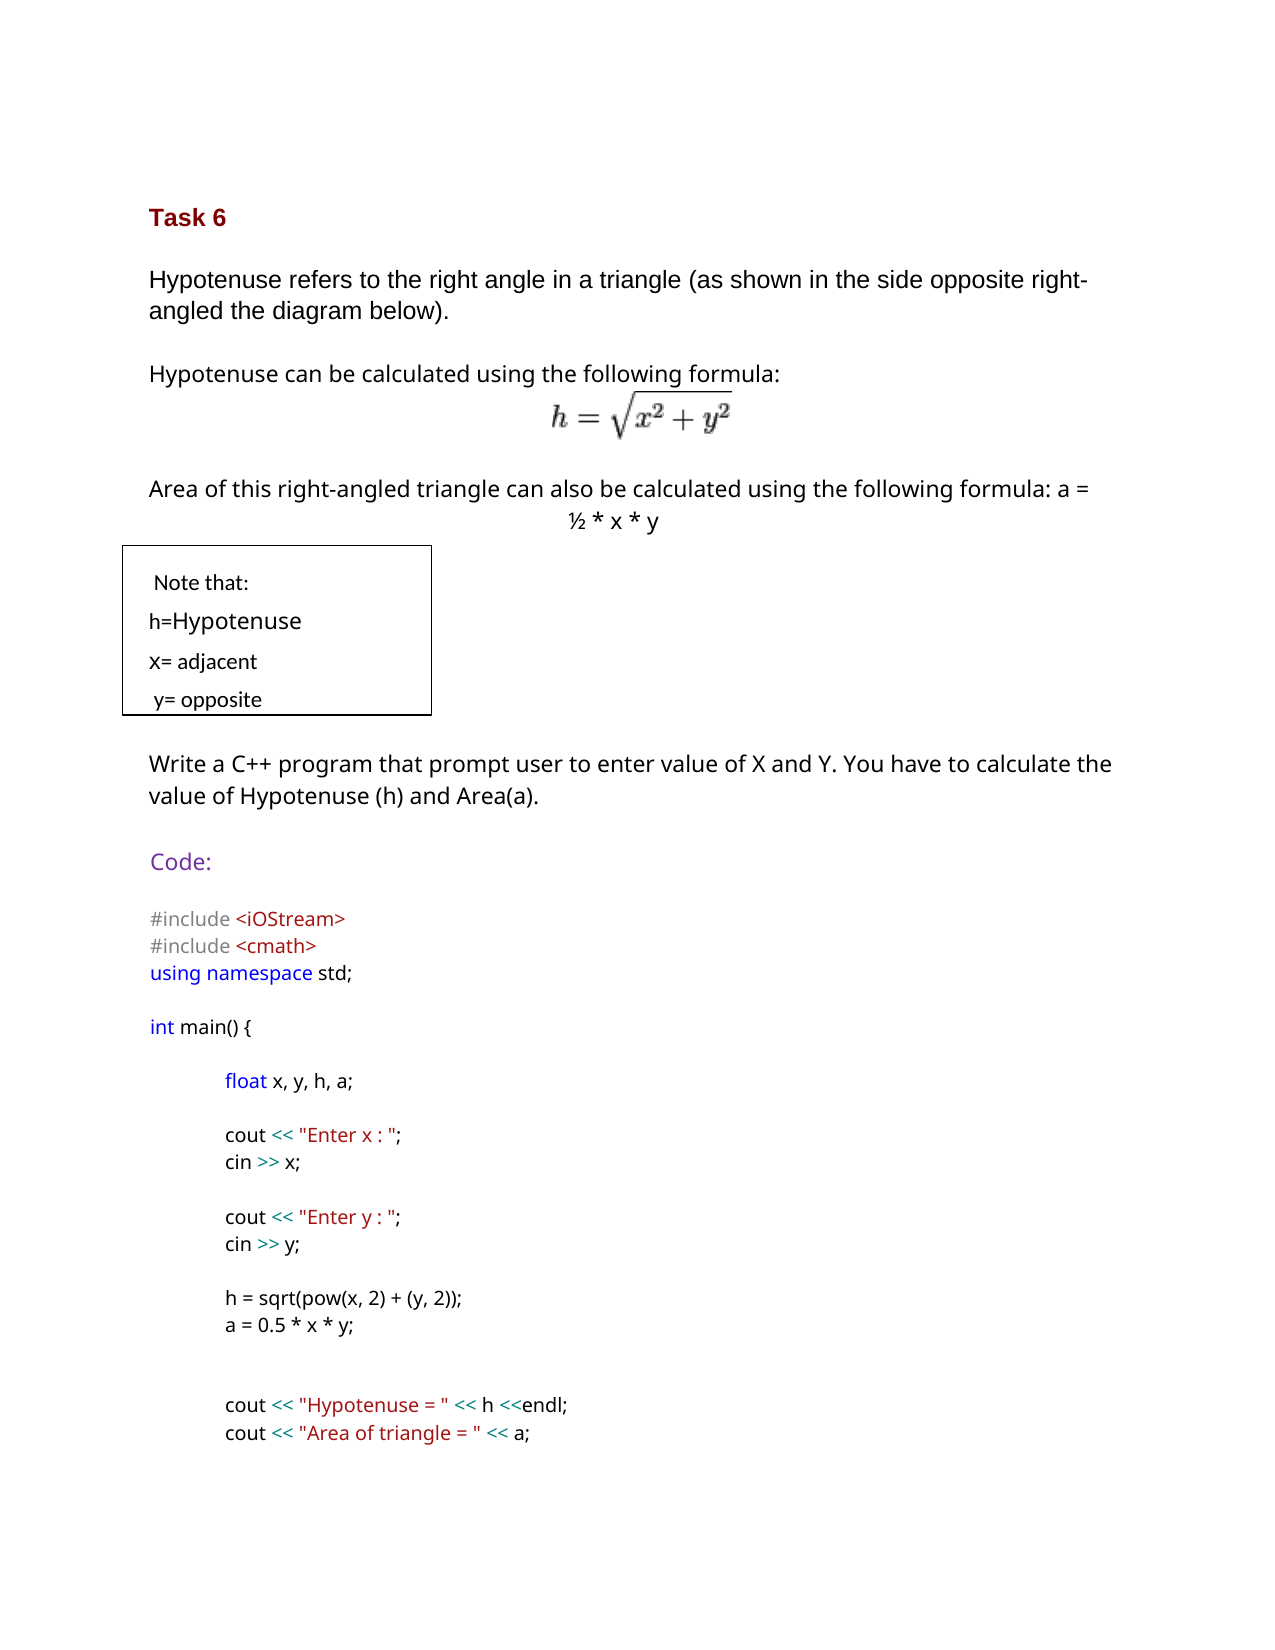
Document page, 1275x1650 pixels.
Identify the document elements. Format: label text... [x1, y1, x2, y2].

subtitle Task 6 [148, 203, 1125, 232]
text #include <iOStream> [150, 905, 1125, 932]
text Write a C++ program that prompt user to enter value of X and Y. You have to calculate the value of Hypotenuse (h) and Area(a). [148, 748, 1125, 811]
text Note that: [148, 568, 306, 596]
text Code: [150, 846, 1125, 877]
text #include <cmath> [150, 932, 1125, 959]
text h=Hypotenuse [148, 605, 306, 636]
picture [123, 554, 431, 706]
text y= opposite [148, 685, 1125, 713]
text cout << "Hypotenuse = " << h <<endl; [150, 1392, 1125, 1419]
text cout << "Area of triangle = " << a; [150, 1419, 1125, 1446]
text h = sqrt(pow(x, 2) + (y, 2)); [150, 1284, 1125, 1311]
text float x, y, h, a; [150, 1067, 1125, 1094]
text cin >> x; [150, 1148, 1125, 1175]
text using namespace std; [150, 959, 1125, 986]
text x= adjacent [148, 645, 306, 676]
text a = 0.5 * x * y; [150, 1311, 1125, 1338]
text int main() { [150, 1013, 1125, 1040]
text Area of this right-angled triangle can also be calculated using the following formula: a = ½ * x * y [148, 473, 1111, 536]
subtitle Hypotenuse refers to the right angle in a triangle (as shown in the side opposite right-angled the diagram below). [148, 265, 1125, 325]
picture [552, 391, 733, 440]
text Hypotenuse can be calculated using the following formula: [148, 358, 1111, 389]
text cout << "Enter x : "; [150, 1121, 1125, 1148]
text cin >> y; [150, 1230, 1125, 1257]
text cout << "Enter y : "; [150, 1203, 1125, 1230]
